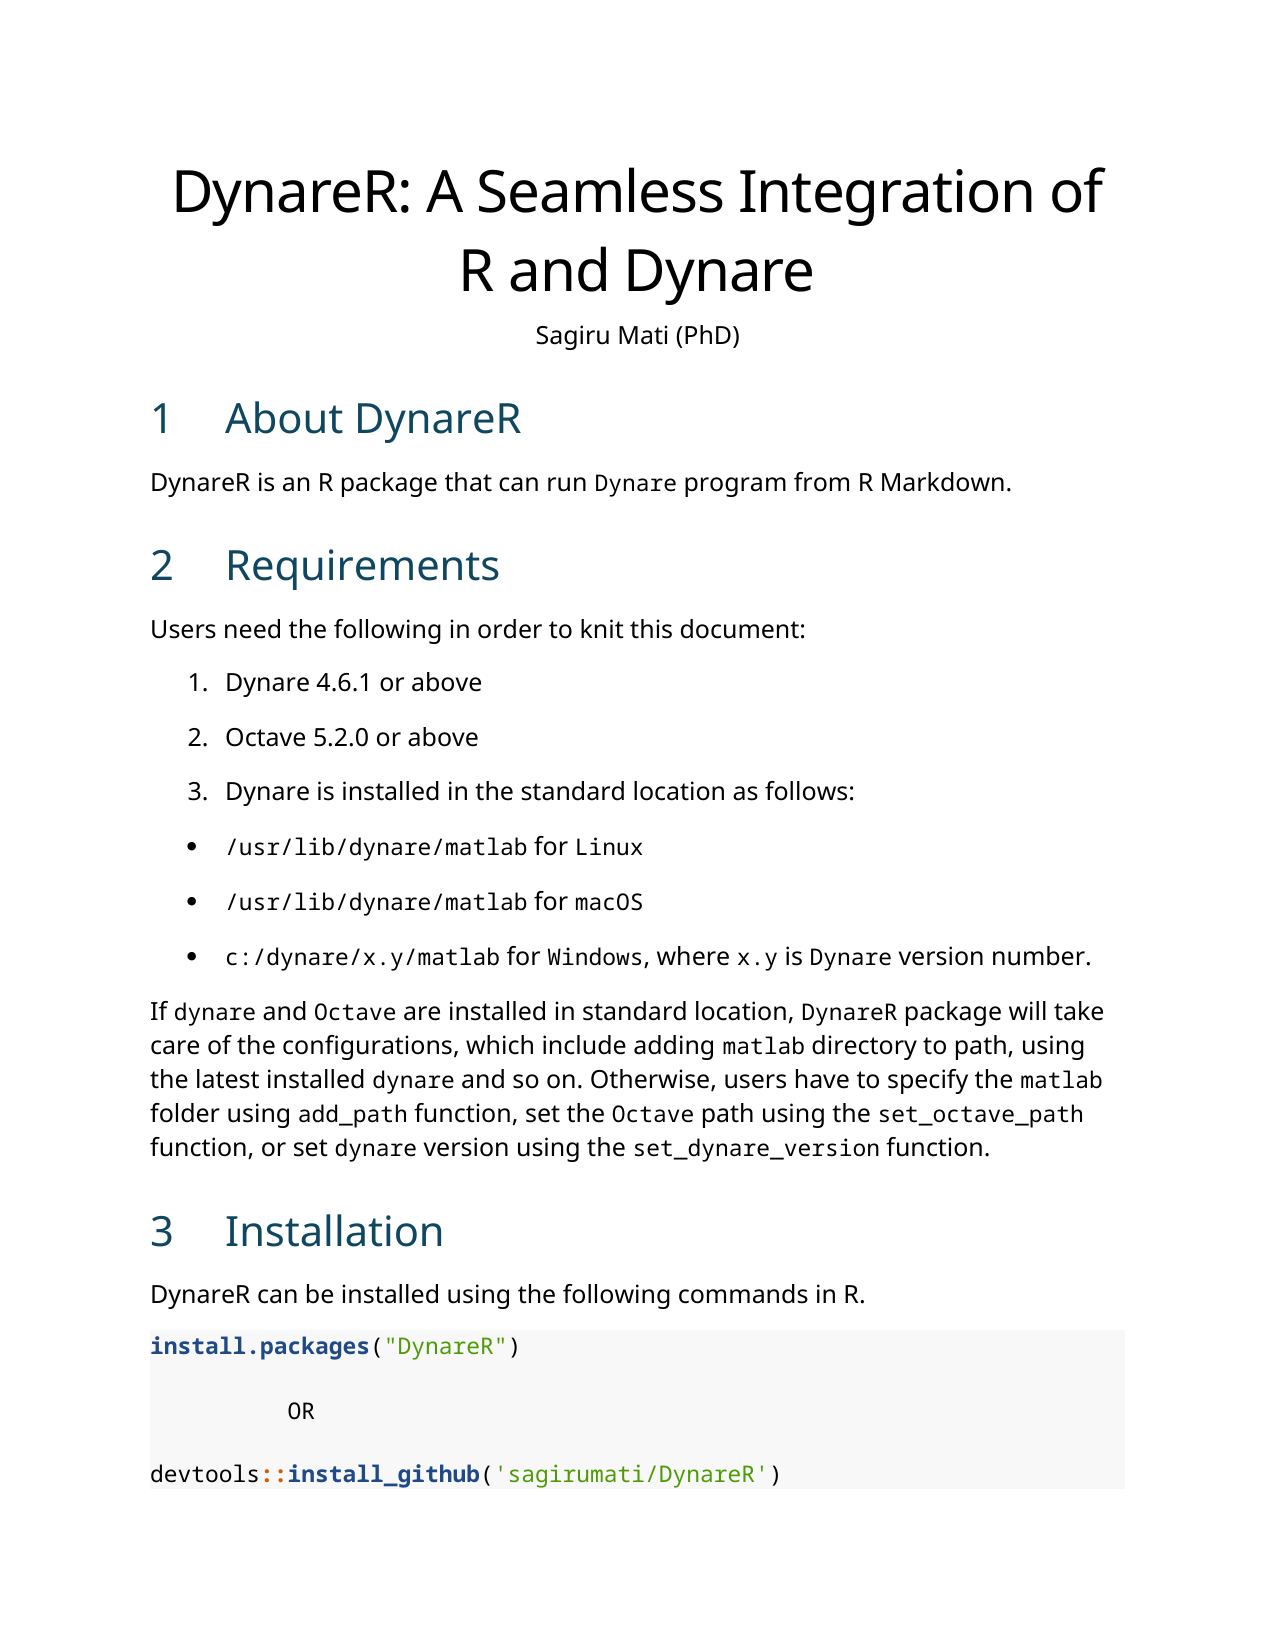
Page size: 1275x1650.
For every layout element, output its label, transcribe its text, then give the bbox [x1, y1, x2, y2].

list Dynare 4.6.1 or above [187, 664, 1125, 698]
text Users need the following in order to knit this document: [150, 611, 1125, 646]
subtitle 3 Installation [150, 1201, 1125, 1258]
list /usr/lib/dynare/matlab for Linux [187, 829, 1125, 863]
subtitle 1 About DynareR [150, 389, 1125, 446]
title DynareR: A Seamless Integration of R and Dynare [150, 150, 1125, 309]
text DynareR is an R package that can run Dynare program from R Markdown. [150, 464, 1125, 498]
list Octave 5.2.0 or above [187, 719, 1125, 753]
list c:/dynare/x.y/matlab for Windows, where x.y is Dynare version number. [187, 939, 1125, 973]
text install.packages("DynareR") OR devtools::install_github('sagirumati/DynareR') [150, 1330, 1125, 1489]
list /usr/lib/dynare/matlab for macOS [187, 884, 1125, 918]
list Dynare is installed in the standard location as follows: [187, 774, 1125, 808]
subtitle 2 Requirements [150, 536, 1125, 593]
text DynareR can be installed using the following commands in R. [150, 1277, 1125, 1311]
text Sagiru Mati (PhD) [150, 317, 1125, 351]
text If dynare and Octave are installed in standard location, DynareR package will take care of the configurations, which include adding matlab directory to path, using the latest installed dynare and so on. Otherwise, users have to specify the matlab folder using add_path function, set the Octave path using the set_octave_path function, or set dynare version using the set_dynare_version function. [150, 994, 1125, 1164]
